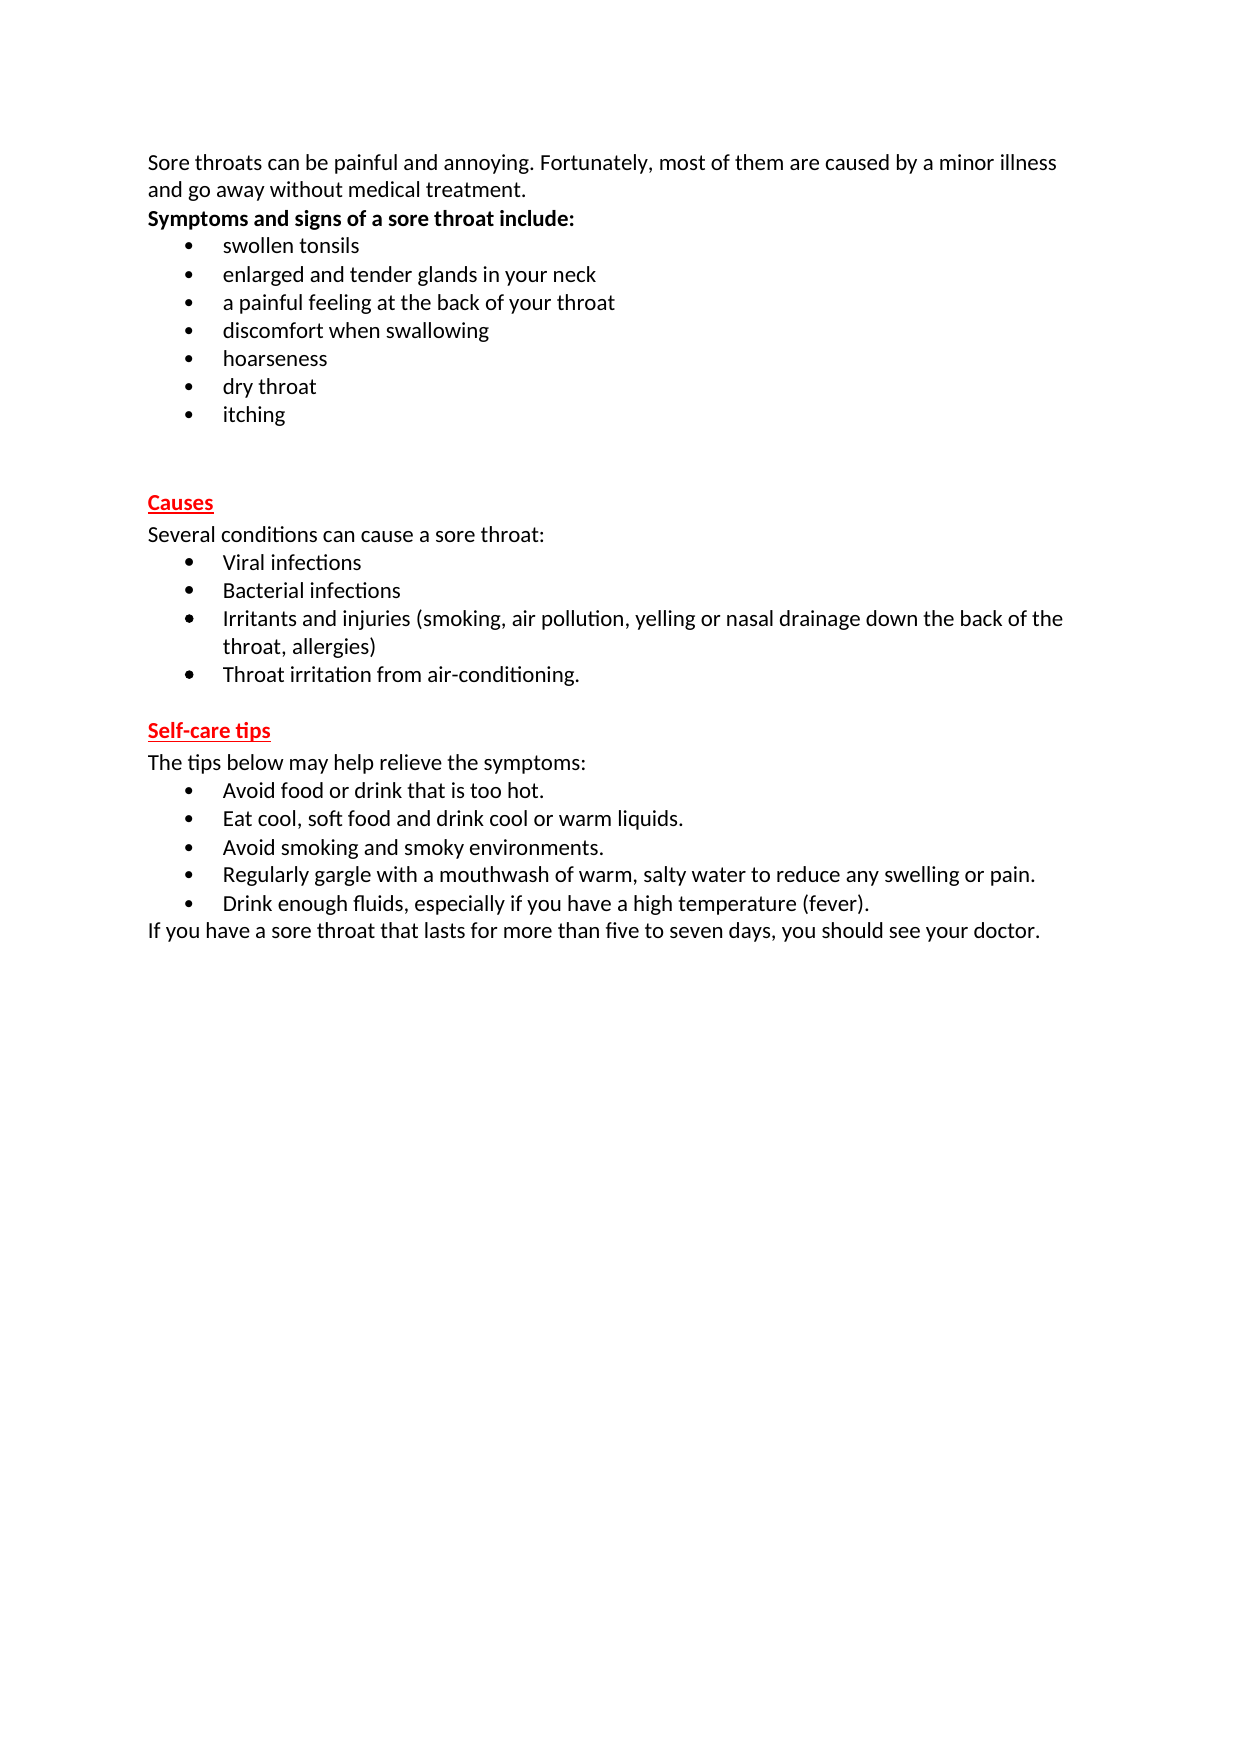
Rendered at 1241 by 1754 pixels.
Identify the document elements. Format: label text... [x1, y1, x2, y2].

list a painful feeling at the back of your throat [185, 288, 1093, 316]
list Eat cool, soft food and drink cool or warm liquids. [185, 804, 1093, 833]
list enlarged and tender glands in your neck [185, 260, 1093, 288]
list Avoid smoking and smoky environments. [185, 833, 1093, 861]
list Regularly gargle with a mouthwash of warm, salty water to reduce any swelling or pain. [185, 861, 1093, 889]
text Self-care tips [148, 716, 1093, 744]
list Avoid food or drink that is too hot. [185, 777, 1093, 804]
text Causes [148, 488, 1093, 516]
list hoarseness [185, 344, 1093, 372]
list Drink enough fluids, especially if you have a high temperature (fever). [185, 889, 1093, 917]
list discomfort when swallowing [185, 316, 1093, 344]
list swollen tonsils [185, 232, 1093, 260]
list dry throat [185, 372, 1093, 400]
text Sore throats can be painful and annoying. Fortunately, most of them are caused by a minor illness and go away without medical treatment. [148, 148, 1093, 204]
list Throat irritation from air-conditioning. [185, 660, 1093, 688]
text The tips below may help relieve the symptoms: [148, 748, 1093, 777]
list itching [185, 400, 1093, 428]
text Symptoms and signs of a sore throat include: [148, 204, 1093, 232]
list Bacterial infections [185, 576, 1093, 604]
list Viral infections [185, 548, 1093, 576]
text If you have a sore throat that lasts for more than five to seven days, you should see your doctor. [148, 917, 1093, 945]
text Several conditions can cause a sore throat: [148, 520, 1093, 548]
list Irritants and injuries (smoking, air pollution, yelling or nasal drainage down the back of the throat, allergies) [185, 604, 1093, 660]
